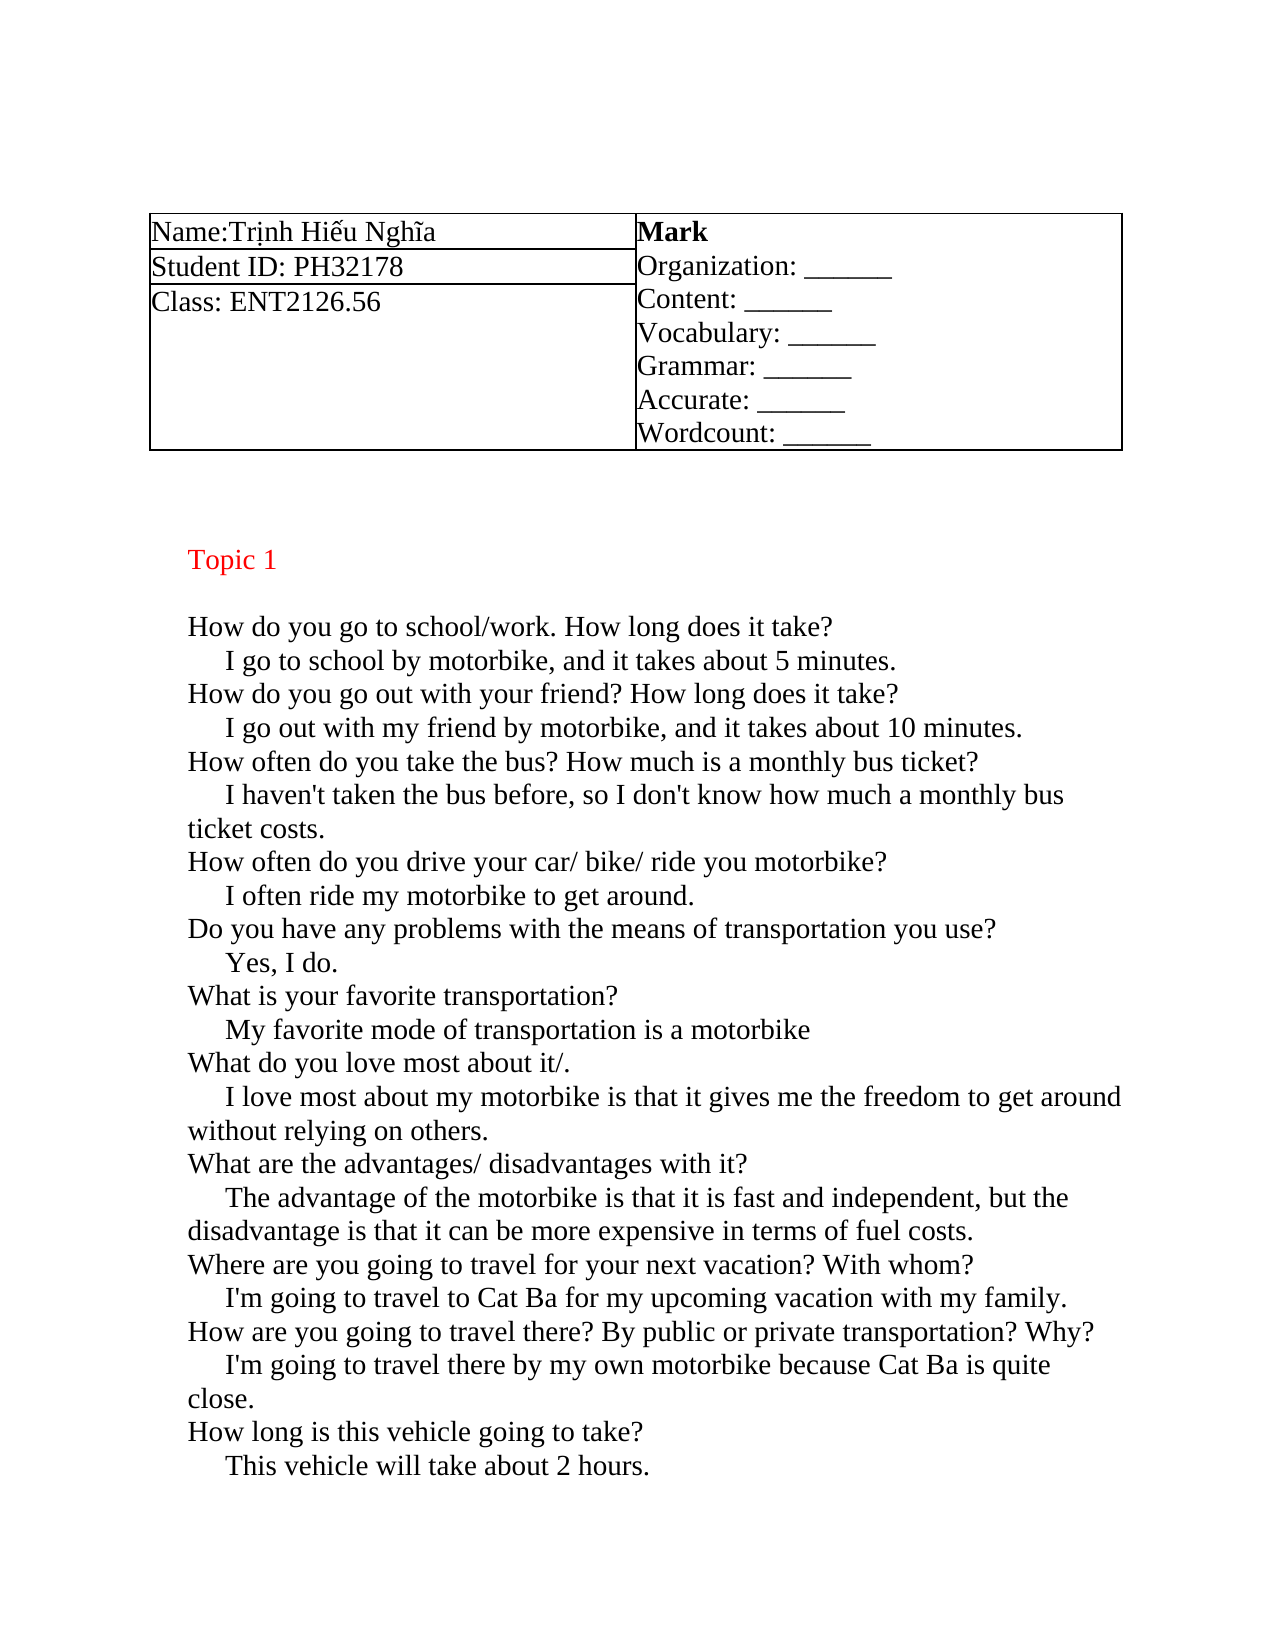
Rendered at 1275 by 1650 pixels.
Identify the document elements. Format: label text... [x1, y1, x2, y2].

text What is your favorite transportation? [187, 978, 1125, 1012]
text I go to school by motorbike, and it takes about 5 minutes. [187, 643, 1125, 677]
table_header Mark Organization: ______ Content: ______ Vocabulary: ______ Grammar: ______ Accurate: ______ Wordcount: ______ [637, 214, 1121, 449]
table_cell Student ID: PH32178 [151, 250, 635, 283]
text My favorite mode of transportation is a motorbike [187, 1012, 1125, 1046]
table_cell Class: ENT2126.56 [151, 285, 635, 449]
text Topic 1 [187, 542, 1125, 576]
text I love most about my motorbike is that it gives me the freedom to get around without relying on others. [187, 1079, 1125, 1146]
text I go out with my friend by motorbike, and it takes about 10 minutes. [187, 710, 1125, 744]
text Do you have any problems with the means of transportation you use? [187, 911, 1125, 945]
text The advantage of the motorbike is that it is fast and independent, but the disadvantage is that it can be more expensive in terms of fuel costs. [187, 1180, 1125, 1247]
text How often do you take the bus? How much is a monthly bus ticket? [187, 744, 1125, 777]
text How do you go to school/work. How long does it take? [187, 609, 1125, 643]
text How often do you drive your car/ bike/ ride you motorbike? [187, 844, 1125, 878]
text Yes, I do. [187, 945, 1125, 978]
text How are you going to travel there? By public or private transportation? Why? [187, 1314, 1125, 1347]
text How do you go out with your friend? How long does it take? [187, 677, 1125, 710]
text What are the advantages/ disadvantages with it? [187, 1146, 1125, 1180]
text Where are you going to travel for your next vacation? With whom? [187, 1247, 1125, 1280]
text I'm going to travel to Cat Ba for my upcoming vacation with my family. [187, 1280, 1125, 1314]
text I haven't taken the bus before, so I don't know how much a monthly bus ticket costs. [187, 777, 1125, 844]
text This vehicle will take about 2 hours. [187, 1448, 1125, 1482]
text How long is this vehicle going to take? [187, 1414, 1125, 1448]
text I'm going to travel there by my own motorbike because Cat Ba is quite close. [187, 1347, 1125, 1414]
text I often ride my motorbike to get around. [187, 878, 1125, 911]
table_header Name:Trịnh Hiếu Nghĩa [151, 214, 635, 248]
text What do you love most about it/. [187, 1046, 1125, 1079]
